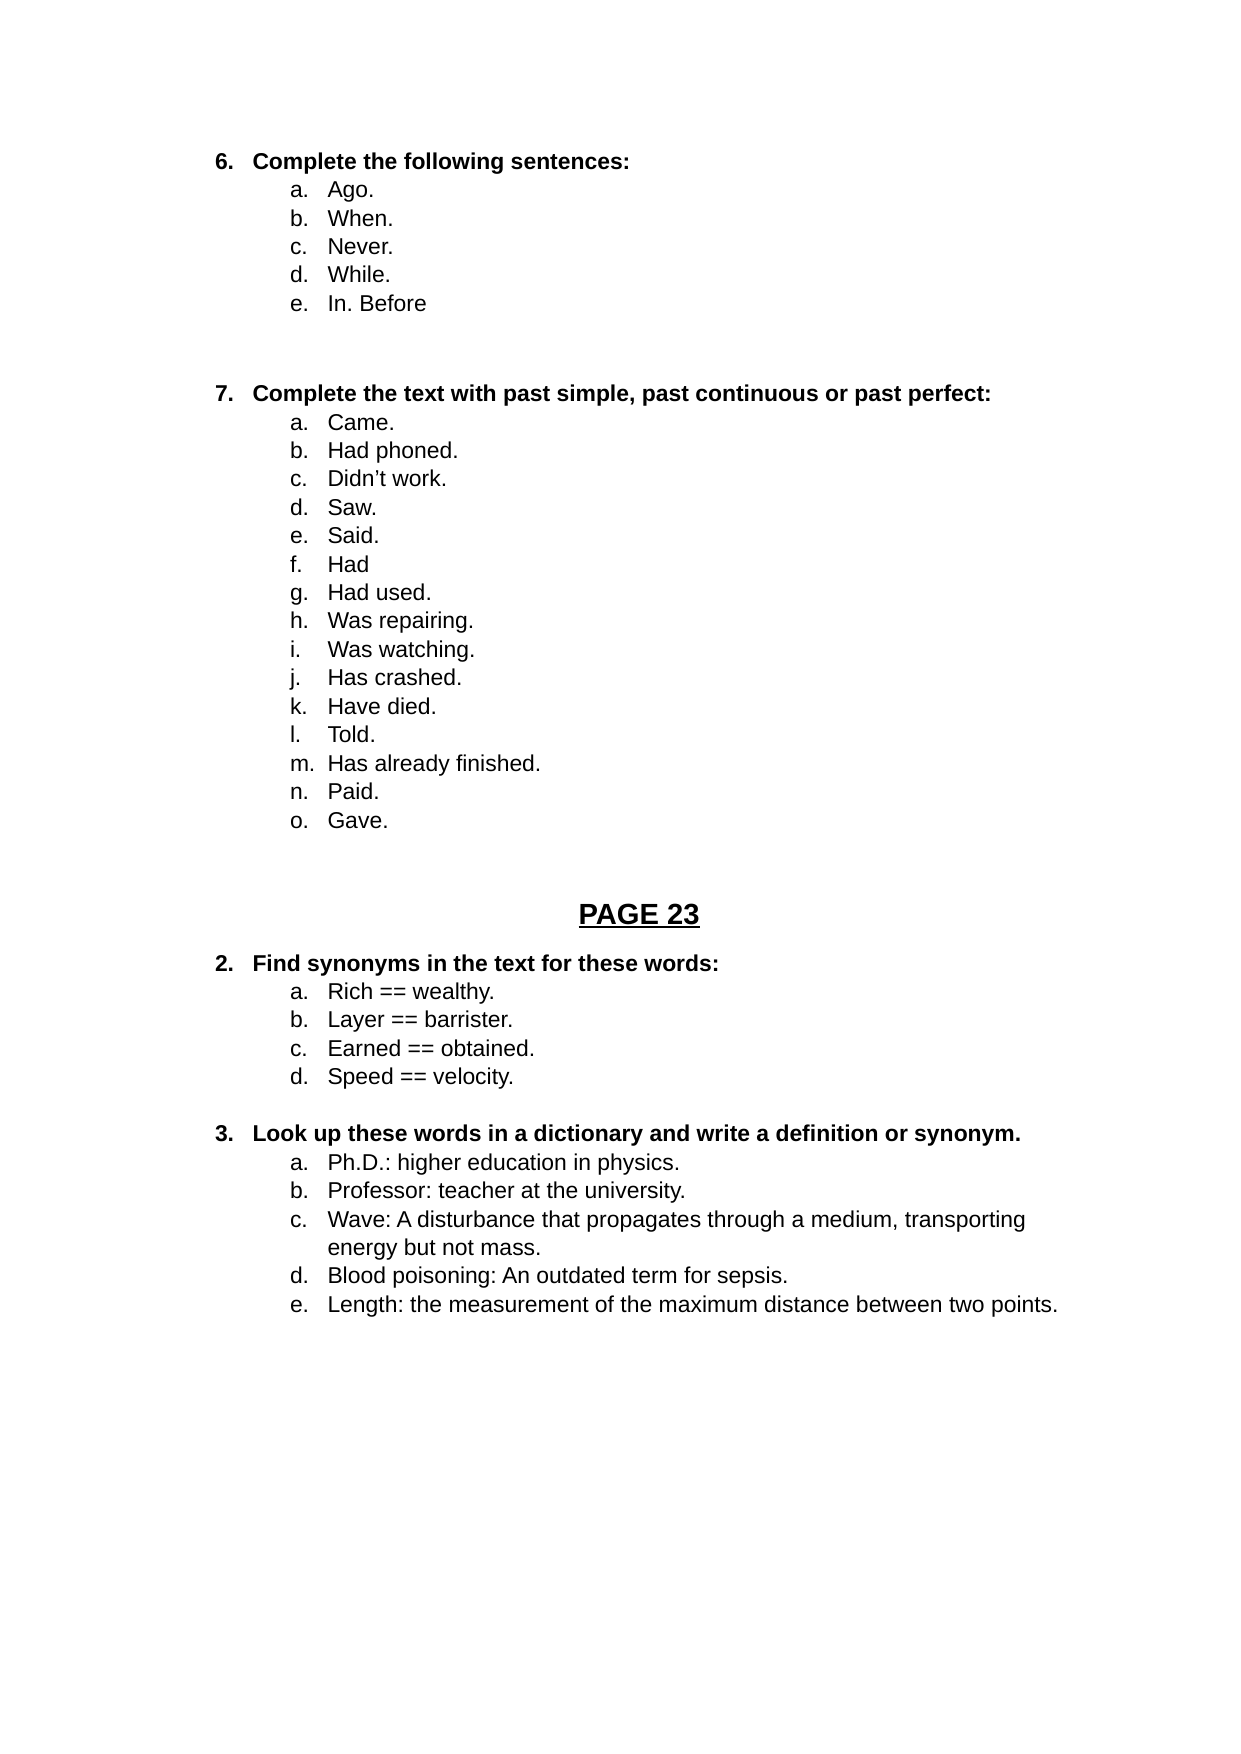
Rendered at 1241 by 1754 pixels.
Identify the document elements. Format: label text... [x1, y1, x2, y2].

list Has crashed. [290, 664, 1063, 691]
list Gave. [290, 807, 1063, 833]
list Ph.D.: higher education in physics. [290, 1149, 1063, 1175]
list Look up these words in a dictionary and write a definition or synonym. [215, 1120, 1063, 1147]
list Find synonyms in the text for these words: [215, 949, 1063, 976]
list Professor: teacher at the university. [290, 1177, 1063, 1203]
list Length: the measurement of the maximum distance between two points. [290, 1291, 1063, 1317]
list Blood poisoning: An outdated term for sepsis. [290, 1262, 1063, 1289]
list Speed == velocity. [290, 1063, 1063, 1090]
list Was repairing. [290, 607, 1063, 634]
text PAGE 23 [215, 897, 1063, 930]
list Had used. [290, 579, 1063, 605]
list Paid. [290, 778, 1063, 804]
list Didn’t work. [290, 465, 1063, 492]
list Came. [290, 408, 1063, 435]
list Never. [290, 233, 1063, 259]
list Have died. [290, 693, 1063, 719]
list Saw. [290, 494, 1063, 520]
list Had phoned. [290, 437, 1063, 463]
list When. [290, 204, 1063, 231]
list Said. [290, 522, 1063, 548]
list Earned == obtained. [290, 1035, 1063, 1061]
list Has already finished. [290, 750, 1063, 776]
list Wave: A disturbance that propagates through a medium, transporting energy but not mass. [290, 1206, 1063, 1260]
list Told. [290, 721, 1063, 748]
list In. Before [290, 290, 1063, 316]
list Rich == wealthy. [290, 978, 1063, 1004]
list Layer == barrister. [290, 1006, 1063, 1033]
list Ago. [290, 176, 1063, 202]
list While. [290, 261, 1063, 288]
list Had [290, 551, 1063, 577]
list Complete the following sentences: [215, 148, 1063, 174]
list Was watching. [290, 636, 1063, 662]
list Complete the text with past simple, past continuous or past perfect: [215, 380, 1063, 406]
